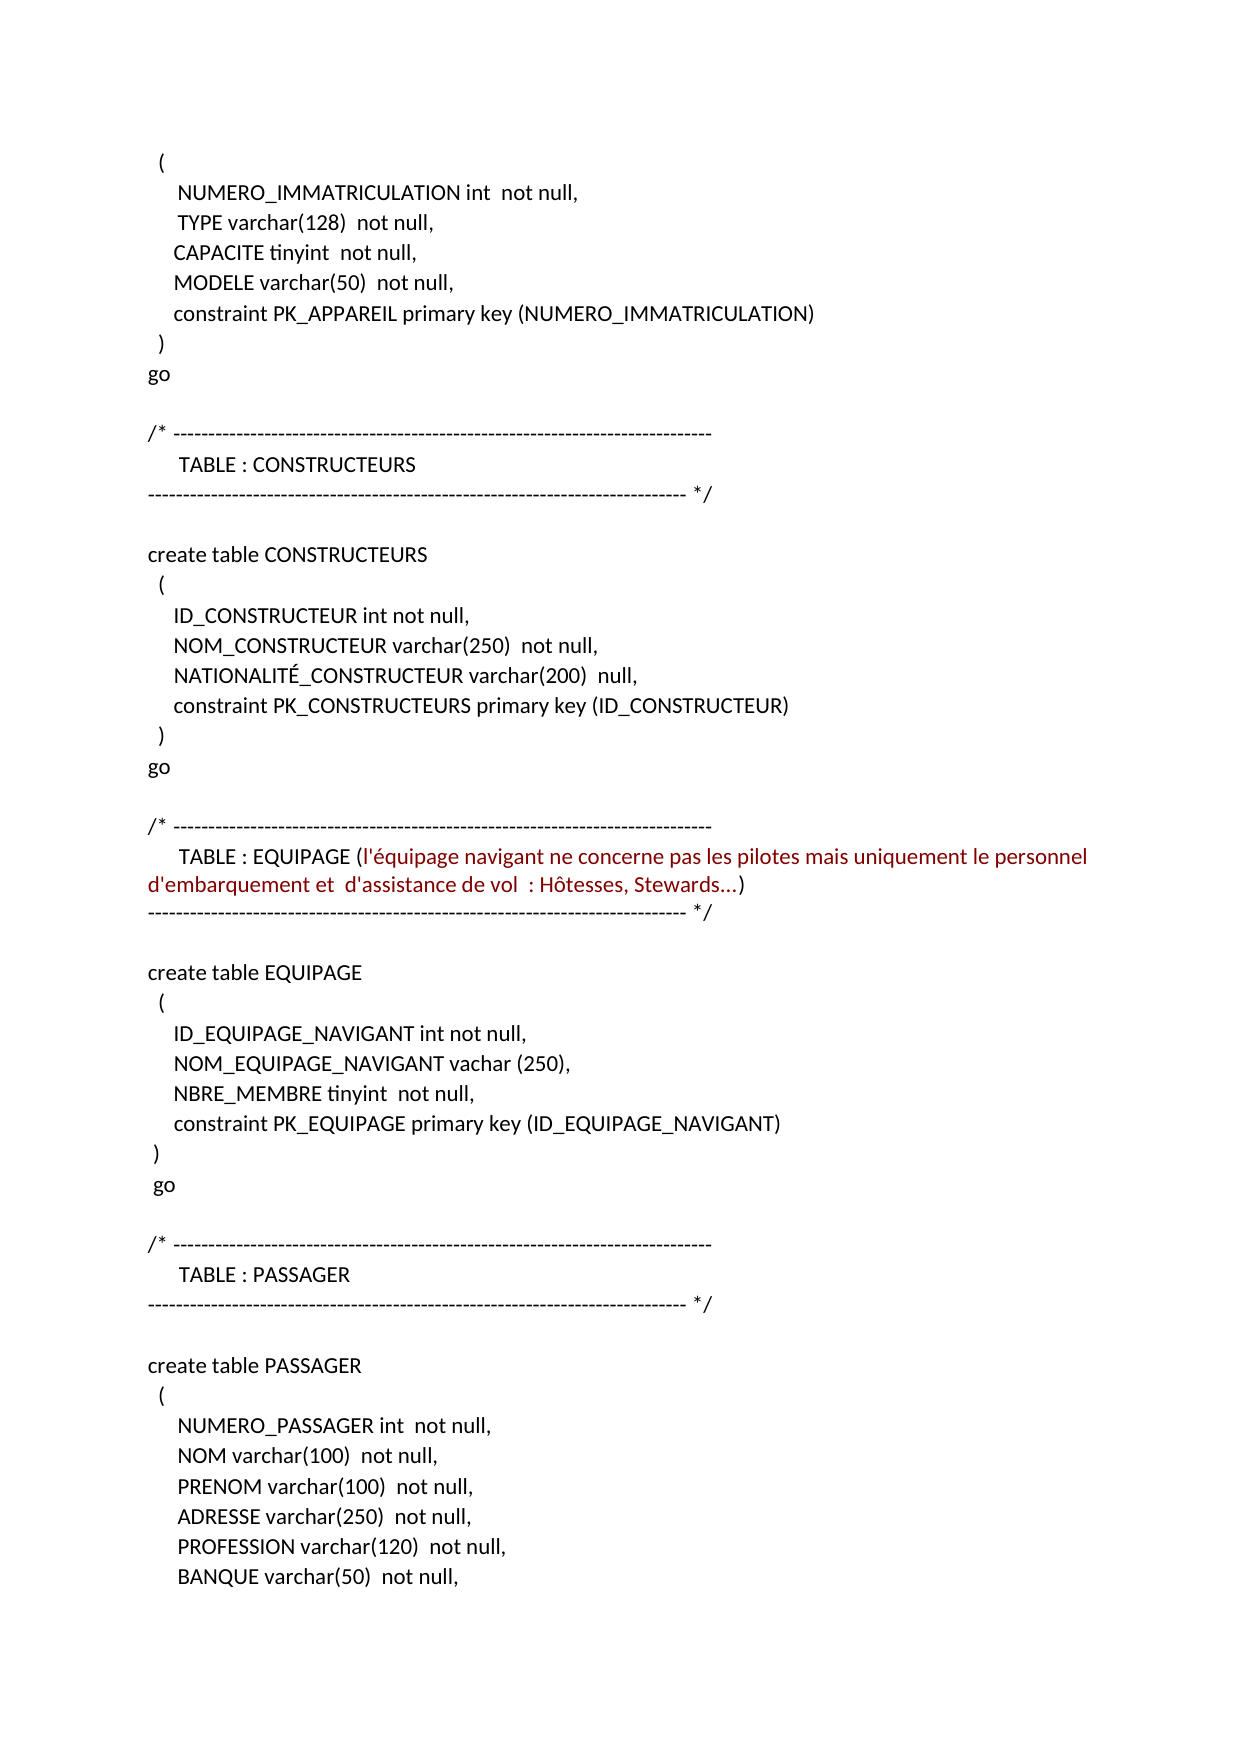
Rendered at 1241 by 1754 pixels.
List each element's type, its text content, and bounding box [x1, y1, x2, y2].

text CAPACITE tinyint not null, [148, 238, 1062, 266]
text ----------------------------------------------------------------------------- */ [148, 898, 1062, 926]
text NATIONALITÉ_CONSTRUCTEUR varchar(200) null, [148, 661, 1062, 689]
text create table CONSTRUCTEURS [148, 540, 1062, 568]
text NUMERO_PASSAGER int not null, [177, 1411, 1062, 1439]
text BANQUE varchar(50) not null, [177, 1562, 1062, 1591]
text ( [148, 1381, 1062, 1409]
text ( [148, 148, 1062, 176]
text ) [148, 329, 1062, 357]
text NOM varchar(100) not null, [177, 1442, 1062, 1470]
text go [148, 1170, 1093, 1198]
text ( [148, 571, 1062, 598]
text /* ----------------------------------------------------------------------------- [148, 1230, 1062, 1258]
text /* ----------------------------------------------------------------------------- [148, 812, 1062, 840]
text go [148, 752, 1062, 780]
text ADRESSE varchar(250) not null, [177, 1502, 1062, 1530]
text ----------------------------------------------------------------------------- */ [148, 480, 1062, 508]
text ID_EQUIPAGE_NAVIGANT int not null, [148, 1019, 1062, 1047]
text NOM_EQUIPAGE_NAVIGANT vachar (250), [148, 1049, 1062, 1077]
text create table EQUIPAGE [148, 958, 1062, 986]
text ) [148, 1139, 1093, 1168]
text constraint PK_CONSTRUCTEURS primary key (ID_CONSTRUCTEUR) [148, 691, 1062, 719]
text constraint PK_EQUIPAGE primary key (ID_EQUIPAGE_NAVIGANT) [148, 1109, 1062, 1137]
text ----------------------------------------------------------------------------- */ [148, 1291, 1062, 1319]
text create table PASSAGER [148, 1351, 1062, 1379]
text TYPE varchar(128) not null, [177, 208, 1062, 236]
text go [148, 359, 1062, 387]
text ( [148, 988, 1062, 1017]
text NUMERO_IMMATRICULATION int not null, [177, 178, 1062, 206]
text NBRE_MEMBRE tinyint not null, [148, 1079, 1062, 1107]
text ) [148, 722, 1062, 749]
text TABLE : CONSTRUCTEURS [148, 450, 1062, 478]
text /* ----------------------------------------------------------------------------- [148, 419, 1062, 447]
text PROFESSION varchar(120) not null, [177, 1532, 1062, 1560]
text MODELE varchar(50) not null, [148, 268, 1062, 296]
text ID_CONSTRUCTEUR int not null, [148, 601, 1062, 629]
text TABLE : PASSAGER [148, 1260, 1062, 1288]
text NOM_CONSTRUCTEUR varchar(250) not null, [148, 631, 1062, 659]
text TABLE : EQUIPAGE (l'équipage navigant ne concerne pas les pilotes mais uniquement le personnel d'embarquement et d'assistance de vol : Hôtesses, Stewards...) [148, 842, 1093, 898]
text PRENOM varchar(100) not null, [177, 1472, 1062, 1500]
text constraint PK_APPAREIL primary key (NUMERO_IMMATRICULATION) [148, 299, 1062, 327]
